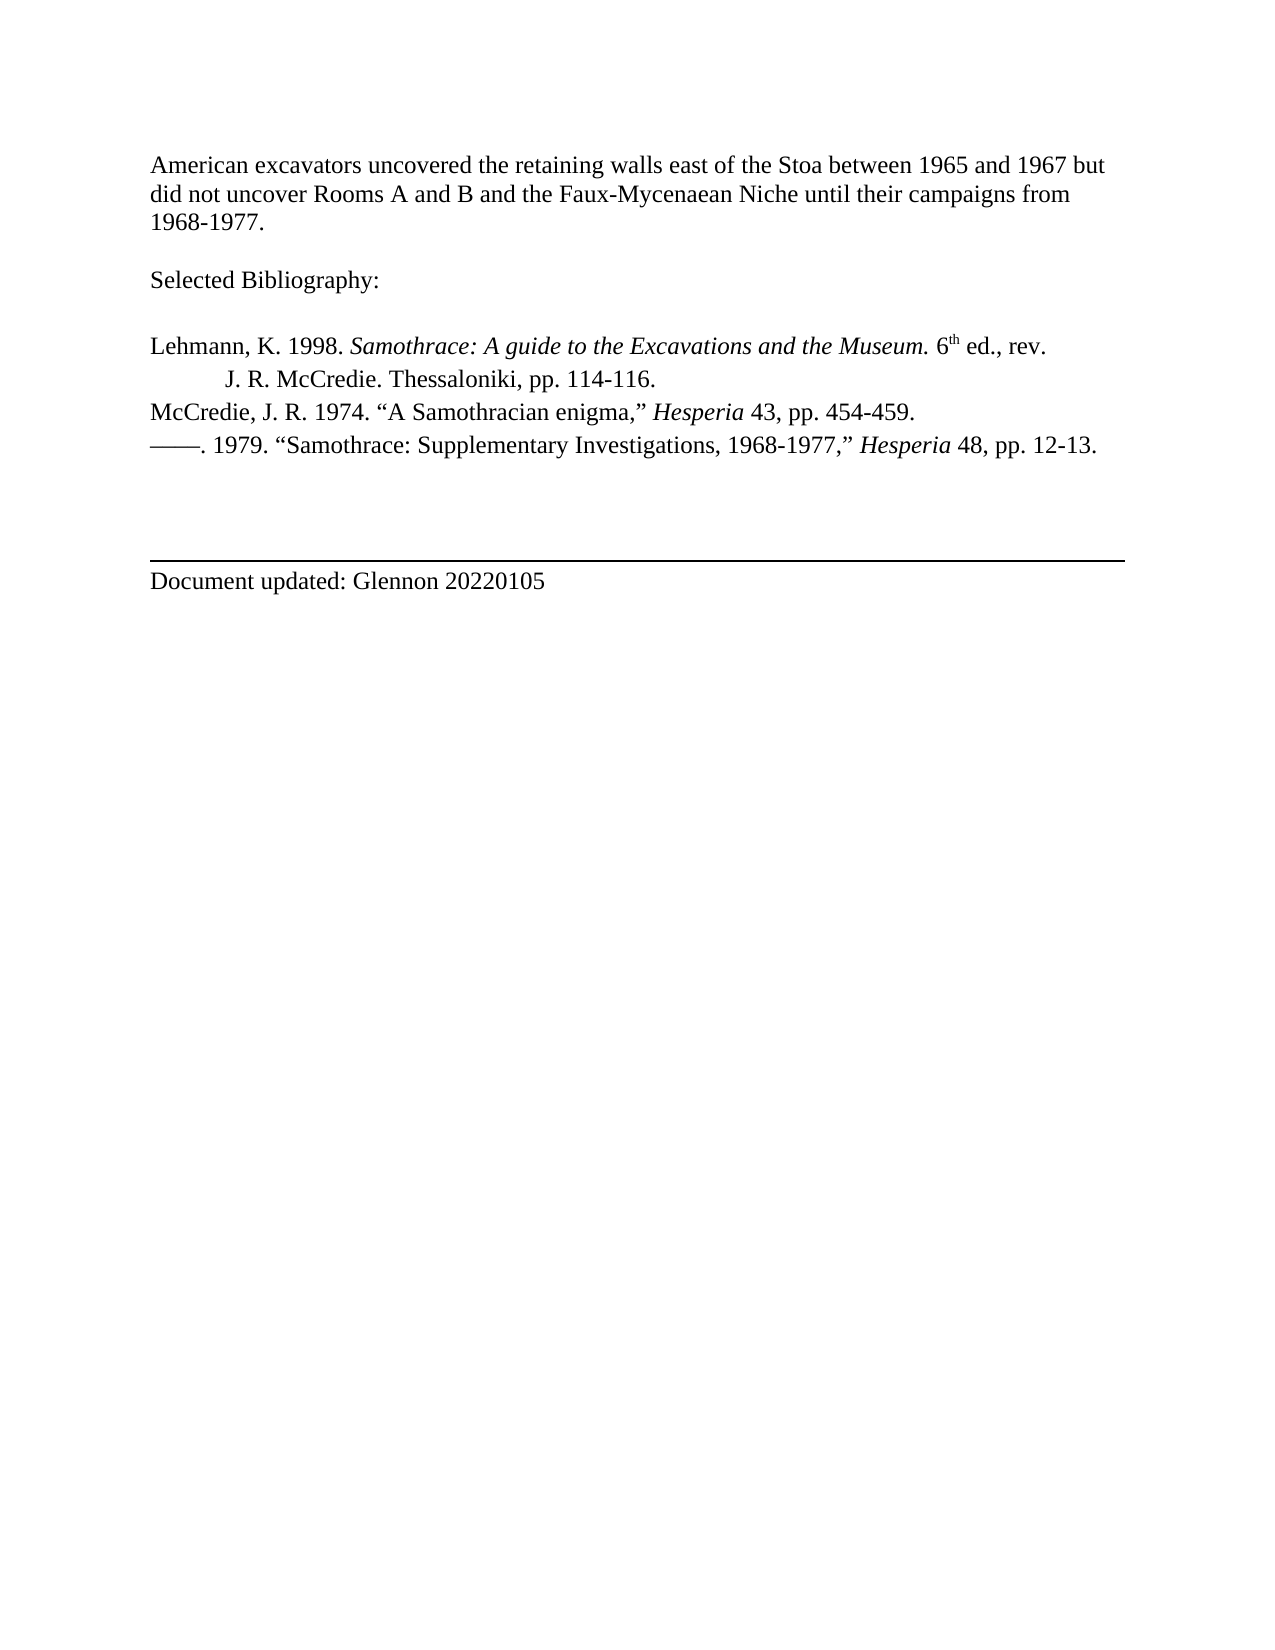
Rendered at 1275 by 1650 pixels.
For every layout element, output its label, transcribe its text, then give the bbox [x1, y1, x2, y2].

text Document updated: Glennon 20220105 [150, 566, 1125, 594]
text American excavators uncovered the retaining walls east of the Stoa between 1965 and 1967 but did not uncover Rooms A and B and the Faux-Mycenaean Niche until their campaigns from 1968-1977. [150, 150, 1125, 236]
text McCredie, J. R. 1974. “A Samothracian enigma,” Hesperia 43, pp. 454-459. [150, 397, 1125, 426]
text ––––. 1979. “Samothrace: Supplementary Investigations, 1968-1977,” Hesperia 48, pp. 12-13. [150, 430, 1125, 459]
text Selected Bibliography: [150, 265, 1125, 294]
text Lehmann, K. 1998. Samothrace: A guide to the Excavations and the Museum. 6th ed., rev. J. R. McCredie. Thessaloniki, pp. 114-116. [150, 331, 1125, 393]
